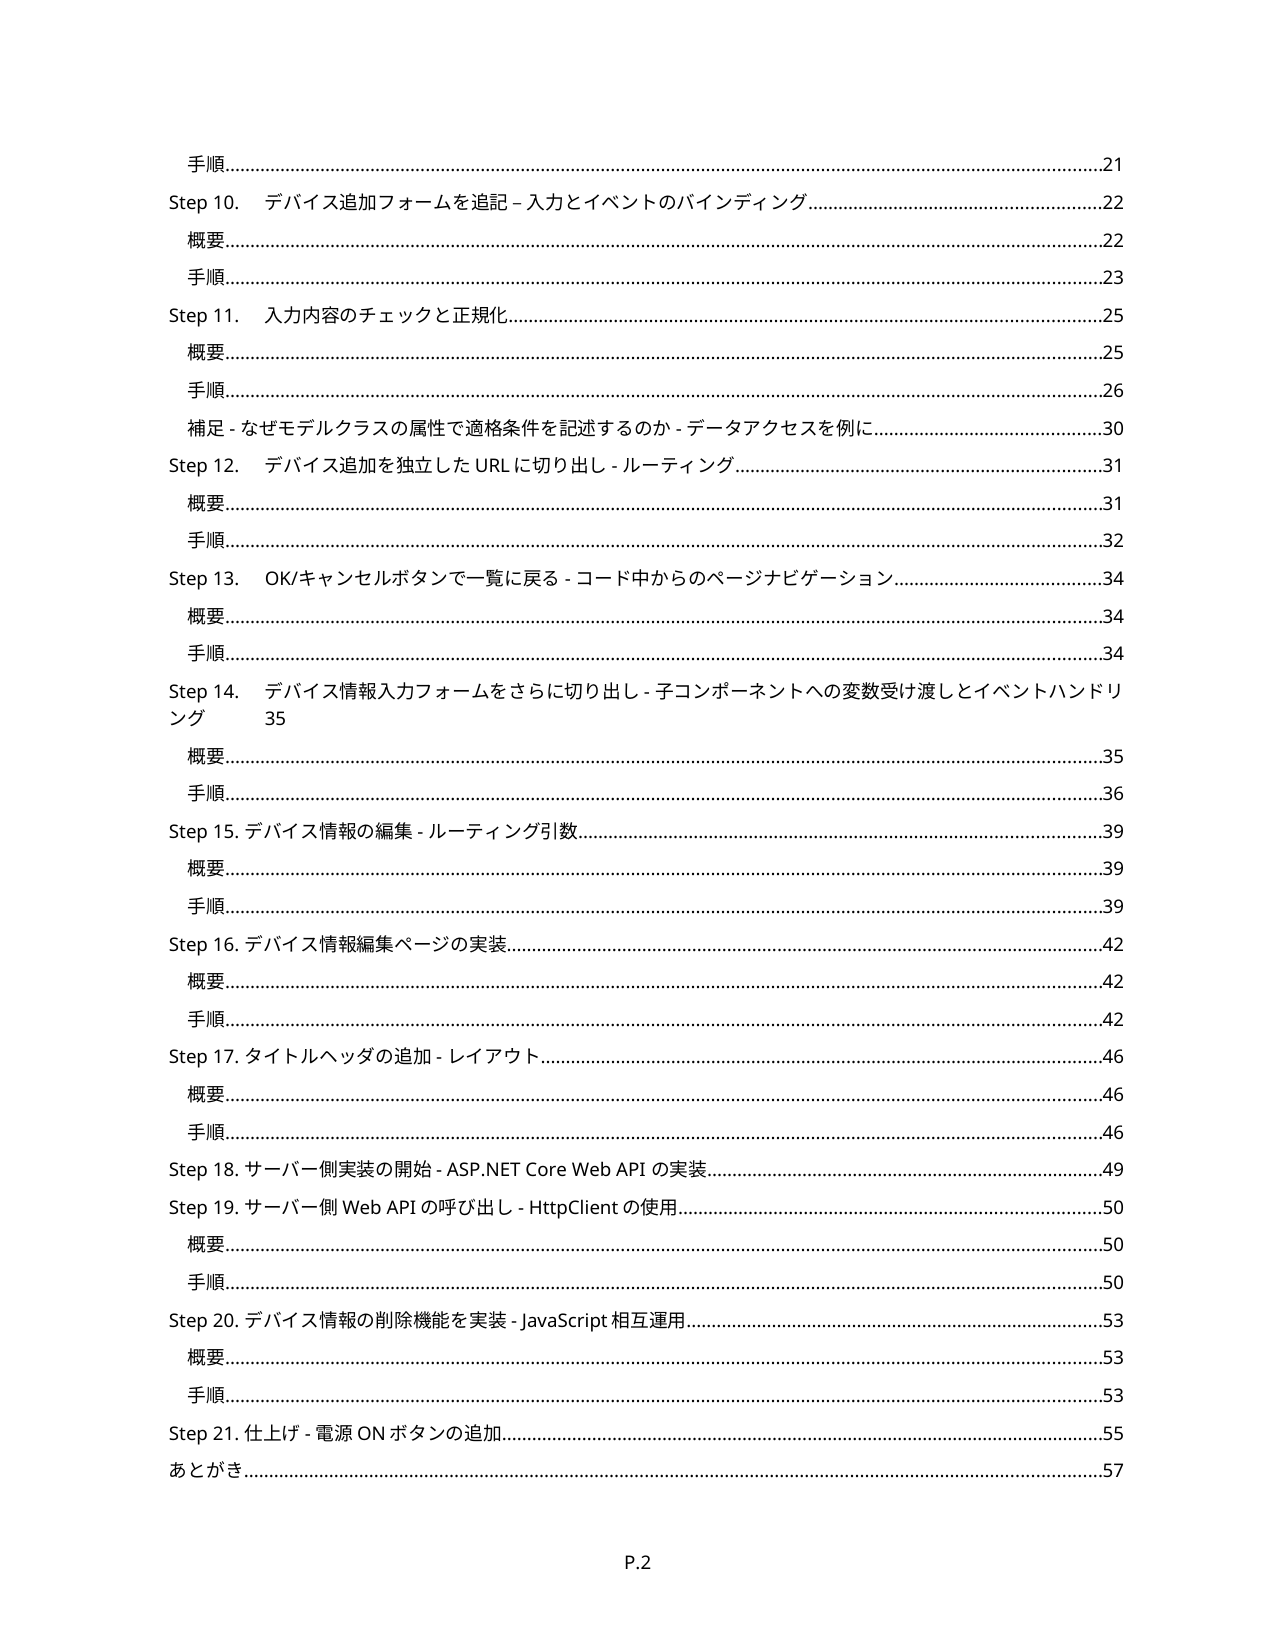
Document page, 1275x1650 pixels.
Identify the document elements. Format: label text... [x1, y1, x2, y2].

text 手順 21 [187, 150, 1125, 177]
text 手順 42 [187, 1004, 1125, 1032]
text 概要 31 [187, 488, 1125, 516]
text Step 20. デバイス情報の削除機能を実装 - JavaScript相互運用 53 [169, 1305, 1125, 1332]
text Step 19. サーバー側 Web APIの呼び出し - HttpClientの使用 50 [169, 1192, 1125, 1220]
text 手順 36 [187, 779, 1125, 806]
text Step 14. デバイス情報入力フォームをさらに切り出し - 子コンポーネントへの変数受け渡しとイベントハンドリング 35 [169, 676, 1125, 731]
text 概要 39 [187, 854, 1125, 881]
text Step 11. 入力内容のチェックと正規化 25 [169, 300, 1125, 328]
text 概要 42 [187, 967, 1125, 994]
text 手順 46 [187, 1117, 1125, 1144]
text 概要 22 [187, 225, 1125, 252]
text 概要 46 [187, 1080, 1125, 1107]
text 手順 53 [187, 1381, 1125, 1408]
text Step 18. サーバー側実装の開始 - ASP.NET Core Web API の実装 49 [169, 1155, 1125, 1182]
text 概要 53 [187, 1343, 1125, 1370]
text 補足 - なぜモデルクラスの属性で適格条件を記述するのか - データアクセスを例に 30 [187, 413, 1125, 440]
text 手順 23 [187, 263, 1125, 290]
text 概要 50 [187, 1230, 1125, 1257]
text Step 15. デバイス情報の編集 - ルーティング引数 39 [169, 816, 1125, 844]
text 概要 34 [187, 601, 1125, 628]
text 手順 32 [187, 526, 1125, 553]
text あとがき 57 [169, 1456, 1125, 1483]
text Step 17. タイトルヘッダの追加 - レイアウト 46 [169, 1042, 1125, 1069]
text Step 10. デバイス追加フォームを追記 – 入力とイベントのバインディング 22 [169, 188, 1125, 215]
text Step 16. デバイス情報編集ページの実装 42 [169, 929, 1125, 956]
text Step 13. OK/キャンセルボタンで一覧に戻る - コード中からのページナビゲーション 34 [169, 564, 1125, 591]
text 手順 34 [187, 639, 1125, 666]
text 手順 50 [187, 1268, 1125, 1295]
text 手順 26 [187, 376, 1125, 403]
text 手順 39 [187, 892, 1125, 919]
text 概要 35 [187, 741, 1125, 768]
text 概要 25 [187, 338, 1125, 365]
text Step 12. デバイス追加を独立したURLに切り出し - ルーティング 31 [169, 451, 1125, 478]
text Step 21. 仕上げ - 電源ONボタンの追加 55 [169, 1418, 1125, 1445]
